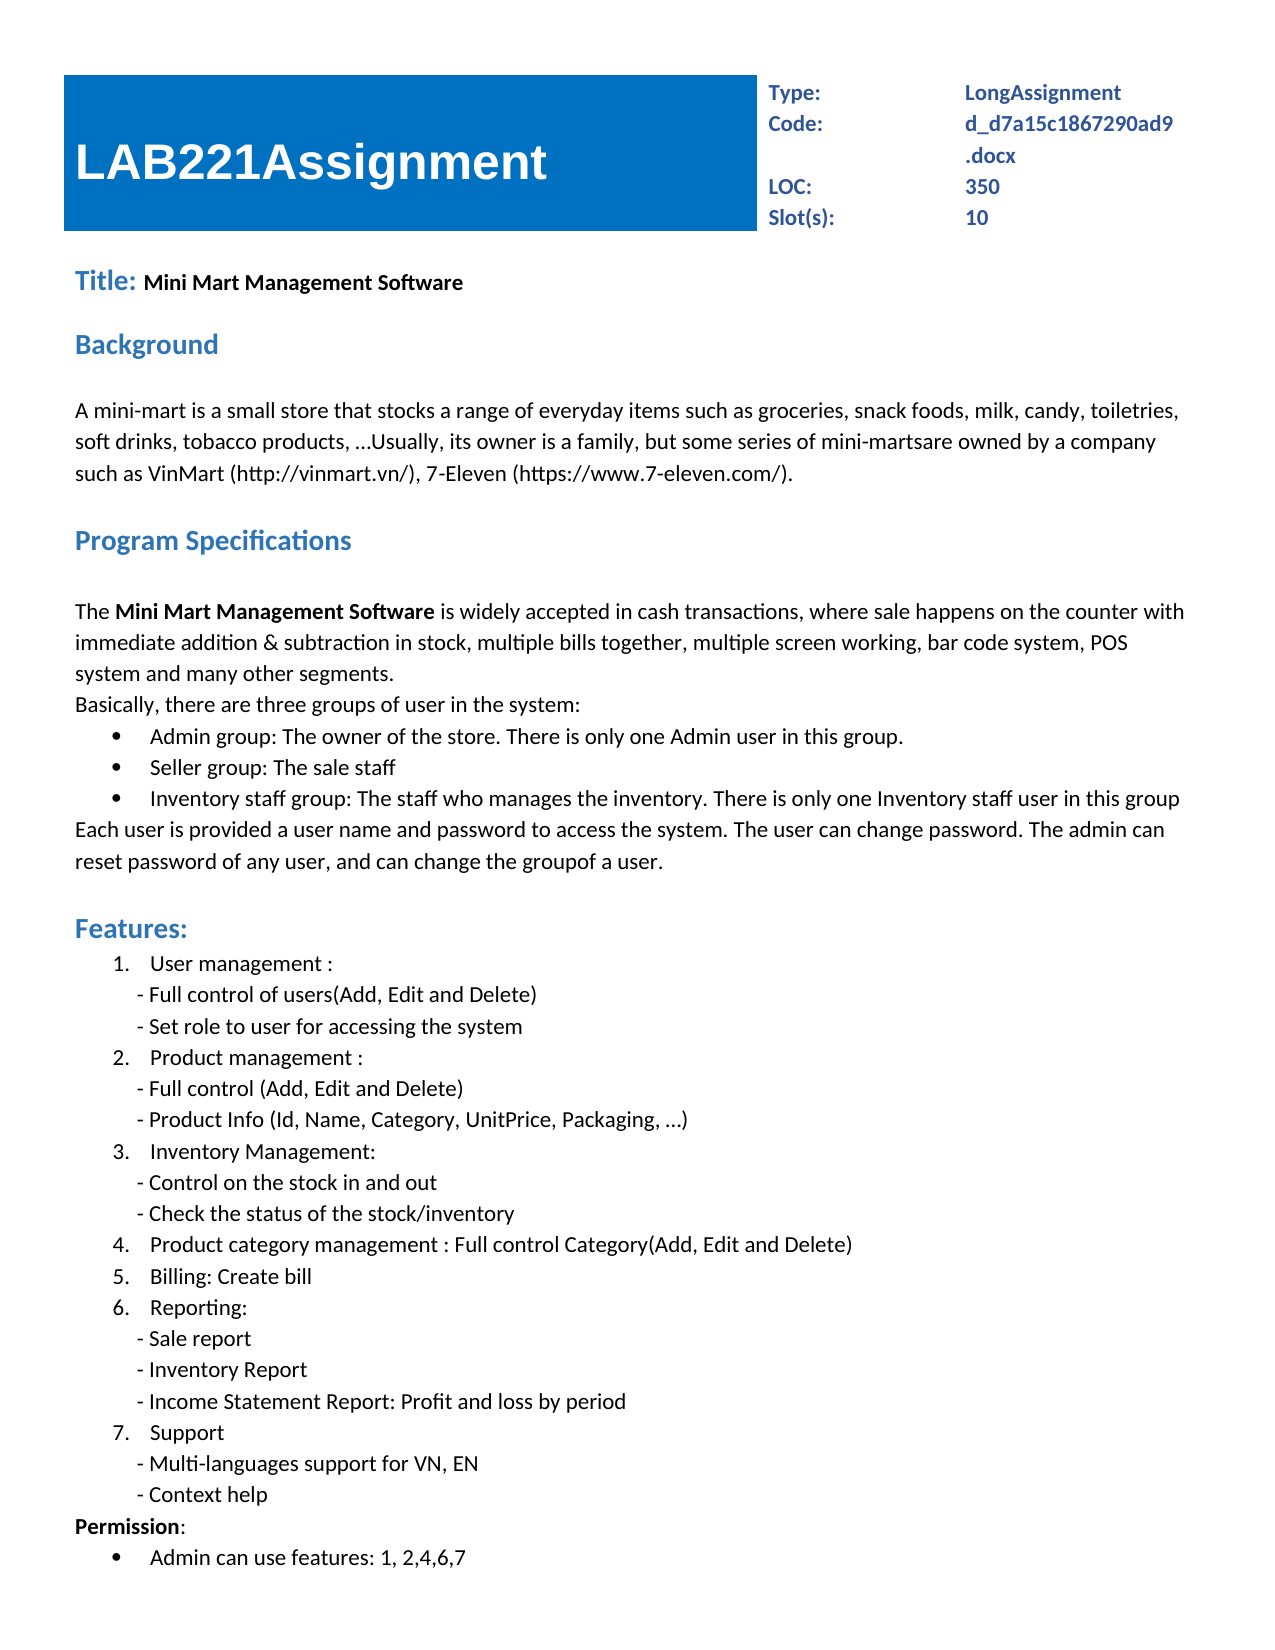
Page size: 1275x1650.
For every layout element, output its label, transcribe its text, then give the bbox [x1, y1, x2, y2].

text - Inventory Report [75, 1352, 1200, 1384]
text Features: [75, 911, 1200, 946]
list Seller group: The sale staff [112, 750, 1200, 781]
list Inventory staff group: The staff who manages the inventory. There is only one Inventory staff user in this group [112, 781, 1200, 812]
text Title: Mini Mart Management Software [75, 262, 1200, 298]
text - Income Statement Report: Profit and loss by period [75, 1384, 1200, 1415]
text - Check the status of the stock/inventory [75, 1196, 1200, 1227]
list Admin can use features: 1, 2,4,6,7 [112, 1540, 1200, 1571]
text Background [75, 326, 1200, 362]
text The Mini Mart Management Software is widely accepted in cash transactions, where sale happens on the counter with immediate addition & subtraction in stock, multiple bills together, multiple screen working, bar code system, POS system and many other segments. [75, 594, 1200, 687]
text - Multi-languages support for VN, EN [75, 1446, 1200, 1477]
table_cell Code: [757, 106, 954, 169]
list Product category management : Full control Category(Add, Edit and Delete) [112, 1227, 1200, 1259]
list Reporting: [112, 1290, 1200, 1321]
text - Control on the stock in and out [75, 1165, 1200, 1196]
list Inventory Management: [112, 1134, 1200, 1165]
text - Set role to user for accessing the system [75, 1009, 1200, 1040]
list Support [112, 1415, 1200, 1446]
text - Sale report [75, 1321, 1200, 1352]
table_header LAB221Assignment [64, 75, 757, 231]
text Basically, there are three groups of user in the system: [75, 687, 1200, 719]
list Admin group: The owner of the store. There is only one Admin user in this group. [112, 719, 1200, 750]
text Permission: [75, 1509, 1200, 1540]
text - Full control (Add, Edit and Delete) [75, 1071, 1200, 1102]
text A mini-mart is a small store that stocks a range of everyday items such as groceries, snack foods, milk, candy, toiletries, soft drinks, tobacco products, …Usually, its owner is a family, but some series of mini-martsare owned by a company such as VinMart (http://vinmart.vn/), 7-Eleven (https://www.7-eleven.com/). [75, 393, 1200, 487]
table_cell Slot(s): [757, 200, 954, 231]
table_cell 10 [954, 200, 1188, 231]
text - Product Info (Id, Name, Category, UnitPrice, Packaging, …) [75, 1102, 1200, 1134]
text - Context help [75, 1477, 1200, 1509]
table_header Type: [757, 75, 954, 106]
text - Full control of users(Add, Edit and Delete) [75, 977, 1200, 1009]
list Billing: Create bill [112, 1259, 1200, 1290]
table_cell LOC: [757, 169, 954, 200]
table_cell 350 [954, 169, 1188, 200]
table_header LongAssignment [954, 75, 1188, 106]
text Each user is provided a user name and password to access the system. The user can change password. The admin can reset password of any user, and can change the groupof a user. [75, 812, 1200, 875]
list Product management : [112, 1040, 1200, 1071]
text Program Specifications [75, 522, 1200, 558]
list User management : [112, 946, 1200, 977]
table_cell [954, 106, 1188, 169]
